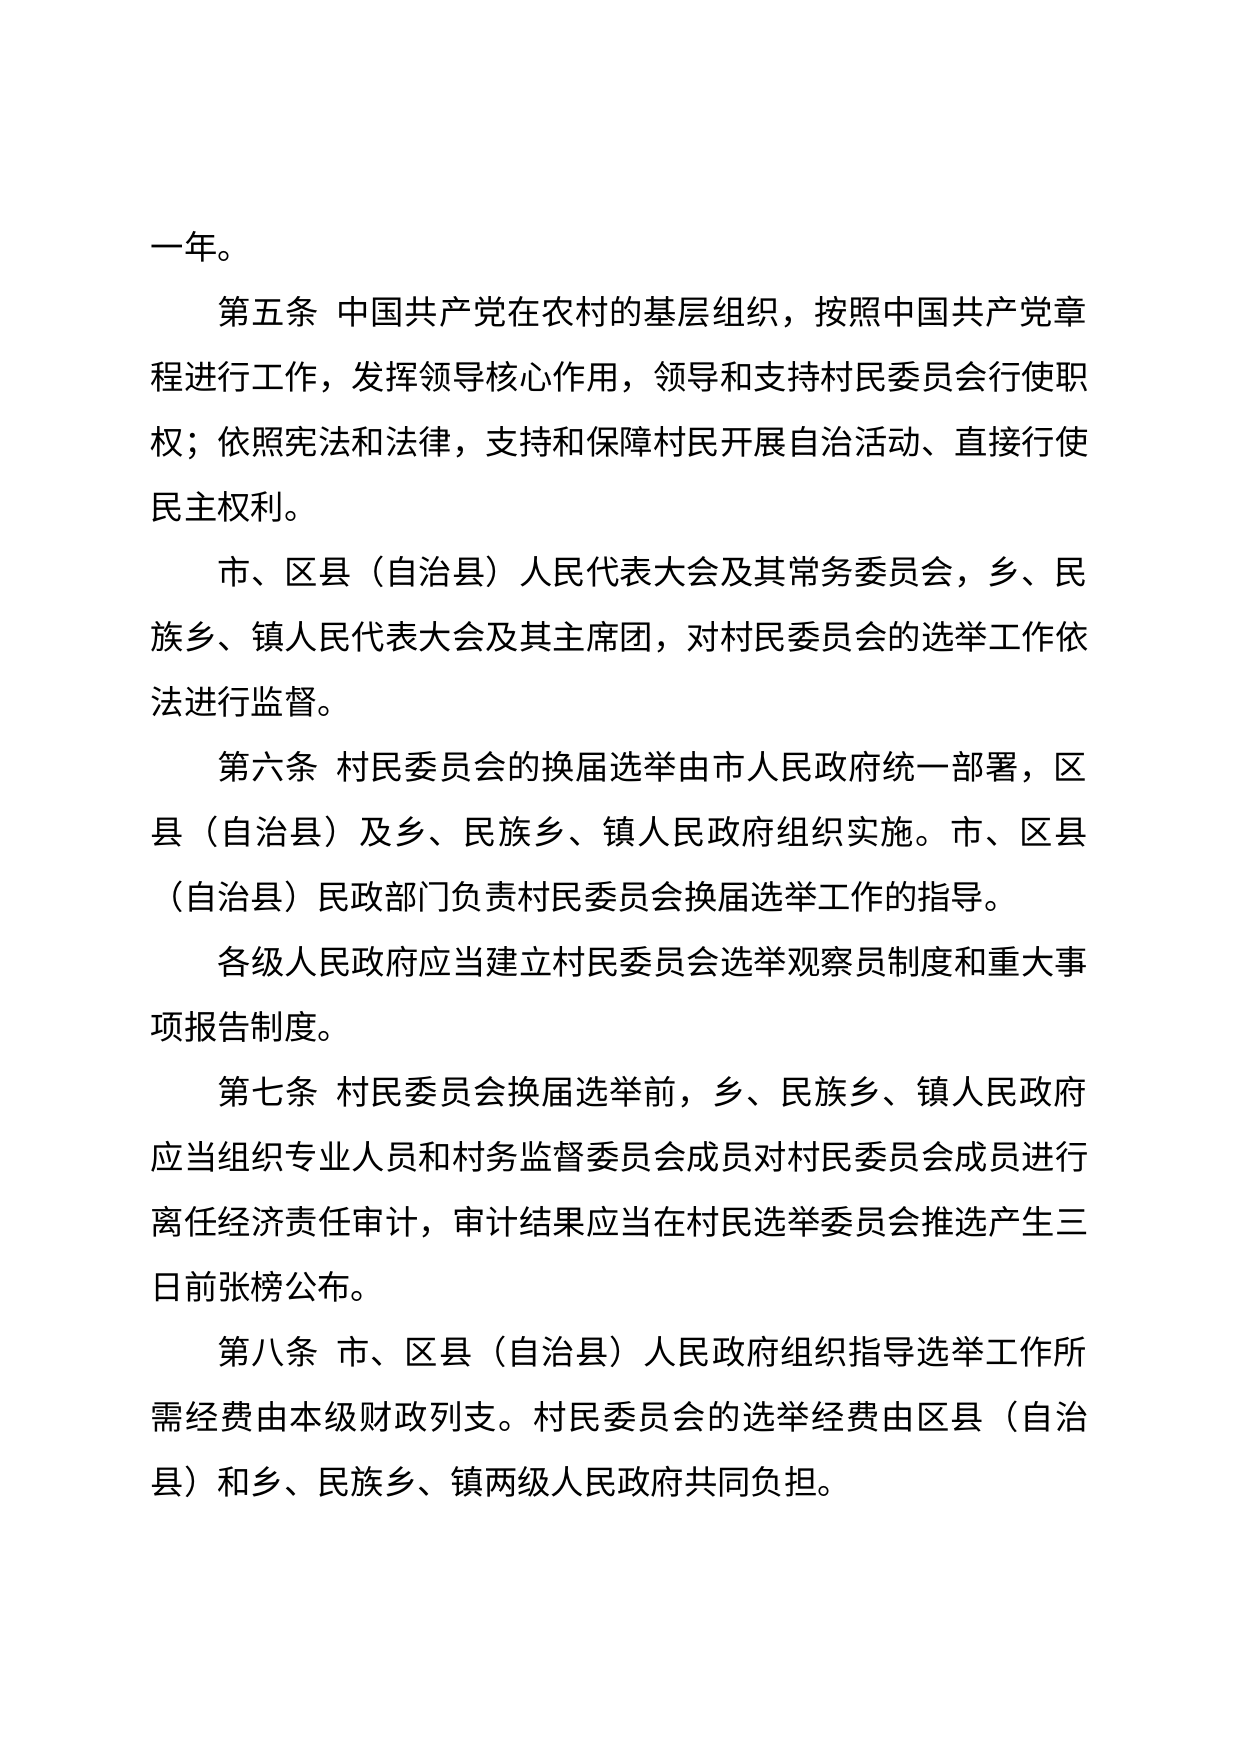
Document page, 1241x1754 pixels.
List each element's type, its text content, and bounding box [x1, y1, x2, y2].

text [151, 212, 1089, 277]
text 各级人民政府应当建立村民委员会选举观察员制度和重大事项报告制度。 [151, 927, 1089, 1057]
text 市、区县（自治县）人民代表大会及其常务委员会，乡、民族乡、镇人民代表大会及其主席团，对村民委员会的选举工作依法进行监督。 [151, 537, 1089, 732]
text 第八条 市、区县（自治县）人民政府组织指导选举工作所需经费由本级财政列支。村民委员会的选举经费由区县（自治县）和乡、民族乡、镇两级人民政府共同负担。 [151, 1317, 1089, 1512]
text 第五条 中国共产党在农村的基层组织，按照中国共产党章程进行工作，发挥领导核心作用，领导和支持村民委员会行使职权；依照宪法和法律，支持和保障村民开展自治活动、直接行使民主权利。 [151, 277, 1089, 537]
text 第六条 村民委员会的换届选举由市人民政府统一部署，区县（自治县）及乡、民族乡、镇人民政府组织实施。市、区县（自治县）民政部门负责村民委员会换届选举工作的指导。 [151, 732, 1089, 927]
text 第七条 村民委员会换届选举前，乡、民族乡、镇人民政府应当组织专业人员和村务监督委员会成员对村民委员会成员进行离任经济责任审计，审计结果应当在村民选举委员会推选产生三日前张榜公布。 [151, 1057, 1089, 1317]
